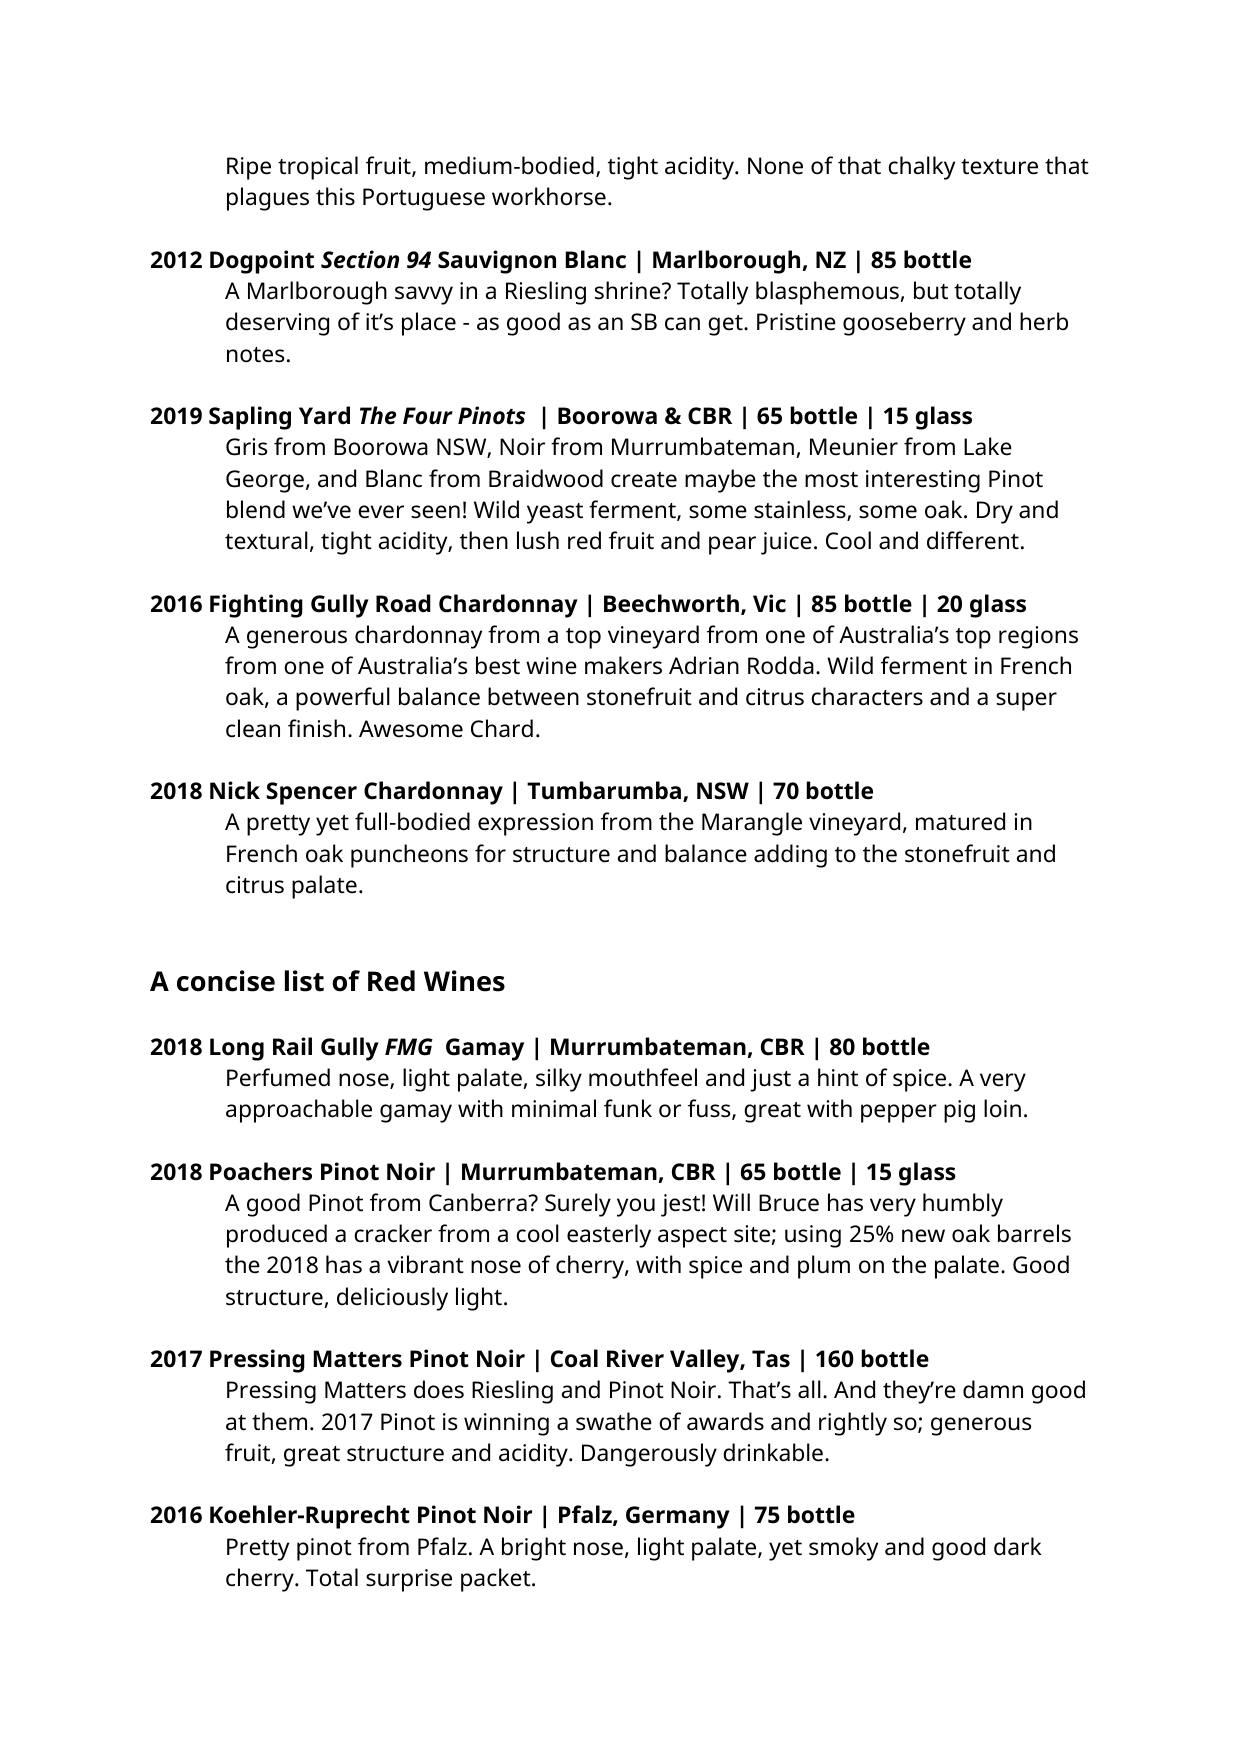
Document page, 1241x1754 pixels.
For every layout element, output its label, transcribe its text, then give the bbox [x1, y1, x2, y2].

text 2017 Pressing Matters Pinot Noir | Coal River Valley, Tas | 160 bottle [150, 1343, 1090, 1374]
text A pretty yet full-bodied expression from the Marangle vineyard, matured in French oak puncheons for structure and balance adding to the stonefruit and citrus palate. [225, 806, 1090, 900]
text Perfumed nose, light palate, silky mouthfeel and just a hint of spice. A very approachable gamay with minimal funk or fuss, great with pepper pig loin. [225, 1062, 1090, 1124]
text 2018 Poachers Pinot Noir | Murrumbateman, CBR | 65 bottle | 15 glass [150, 1156, 1090, 1187]
text Gris from Boorowa NSW, Noir from Murrumbateman, Meunier from Lake George, and Blanc from Braidwood create maybe the most interesting Pinot blend we’ve ever seen! Wild yeast ferment, some stainless, some oak. Dry and textural, tight acidity, then lush red fruit and pear juice. Cool and different. [225, 431, 1090, 556]
text 2019 Sapling Yard The Four Pinots | Boorowa & CBR | 65 bottle | 15 glass [150, 400, 1090, 431]
text 2016 Koehler-Ruprecht Pinot Noir | Pfalz, Germany | 75 bottle [150, 1499, 1090, 1531]
text 2018 Nick Spencer Chardonnay | Tumbarumba, NSW | 70 bottle [150, 775, 1090, 806]
text A Marlborough savvy in a Riesling shrine? Totally blasphemous, but totally deserving of it’s place - as good as an SB can get. Pristine gooseberry and herb notes. [225, 275, 1090, 369]
text 2012 Dogpoint Section 94 Sauvignon Blanc | Marlborough, NZ | 85 bottle [150, 244, 1090, 275]
text A good Pinot from Canberra? Surely you jest! Will Bruce has very humbly produced a cracker from a cool easterly aspect site; using 25% new oak barrels the 2018 has a vibrant nose of cherry, with spice and plum on the palate. Good structure, deliciously light. [225, 1187, 1090, 1312]
text Pressing Matters does Riesling and Pinot Noir. That’s all. And they’re damn good at them. 2017 Pinot is winning a swathe of awards and rightly so; generous fruit, great structure and acidity. Dangerously drinkable. [225, 1374, 1090, 1468]
text Ripe tropical fruit, medium-bodied, tight acidity. None of that chalky texture that plagues this Portuguese workhorse. [225, 150, 1090, 212]
text A generous chardonnay from a top vineyard from one of Australia’s top regions from one of Australia’s best wine makers Adrian Rodda. Wild ferment in French oak, a powerful balance between stonefruit and citrus characters and a super clean finish. Awesome Chard. [225, 619, 1090, 744]
text Pretty pinot from Pfalz. A bright nose, light palate, yet smoky and good dark cherry. Total surprise packet. [225, 1531, 1090, 1593]
text A concise list of Red Wines [150, 962, 1090, 999]
text 2016 Fighting Gully Road Chardonnay | Beechworth, Vic | 85 bottle | 20 glass [150, 587, 1090, 619]
text 2018 Long Rail Gully FMG Gamay | Murrumbateman, CBR | 80 bottle [150, 1031, 1090, 1062]
